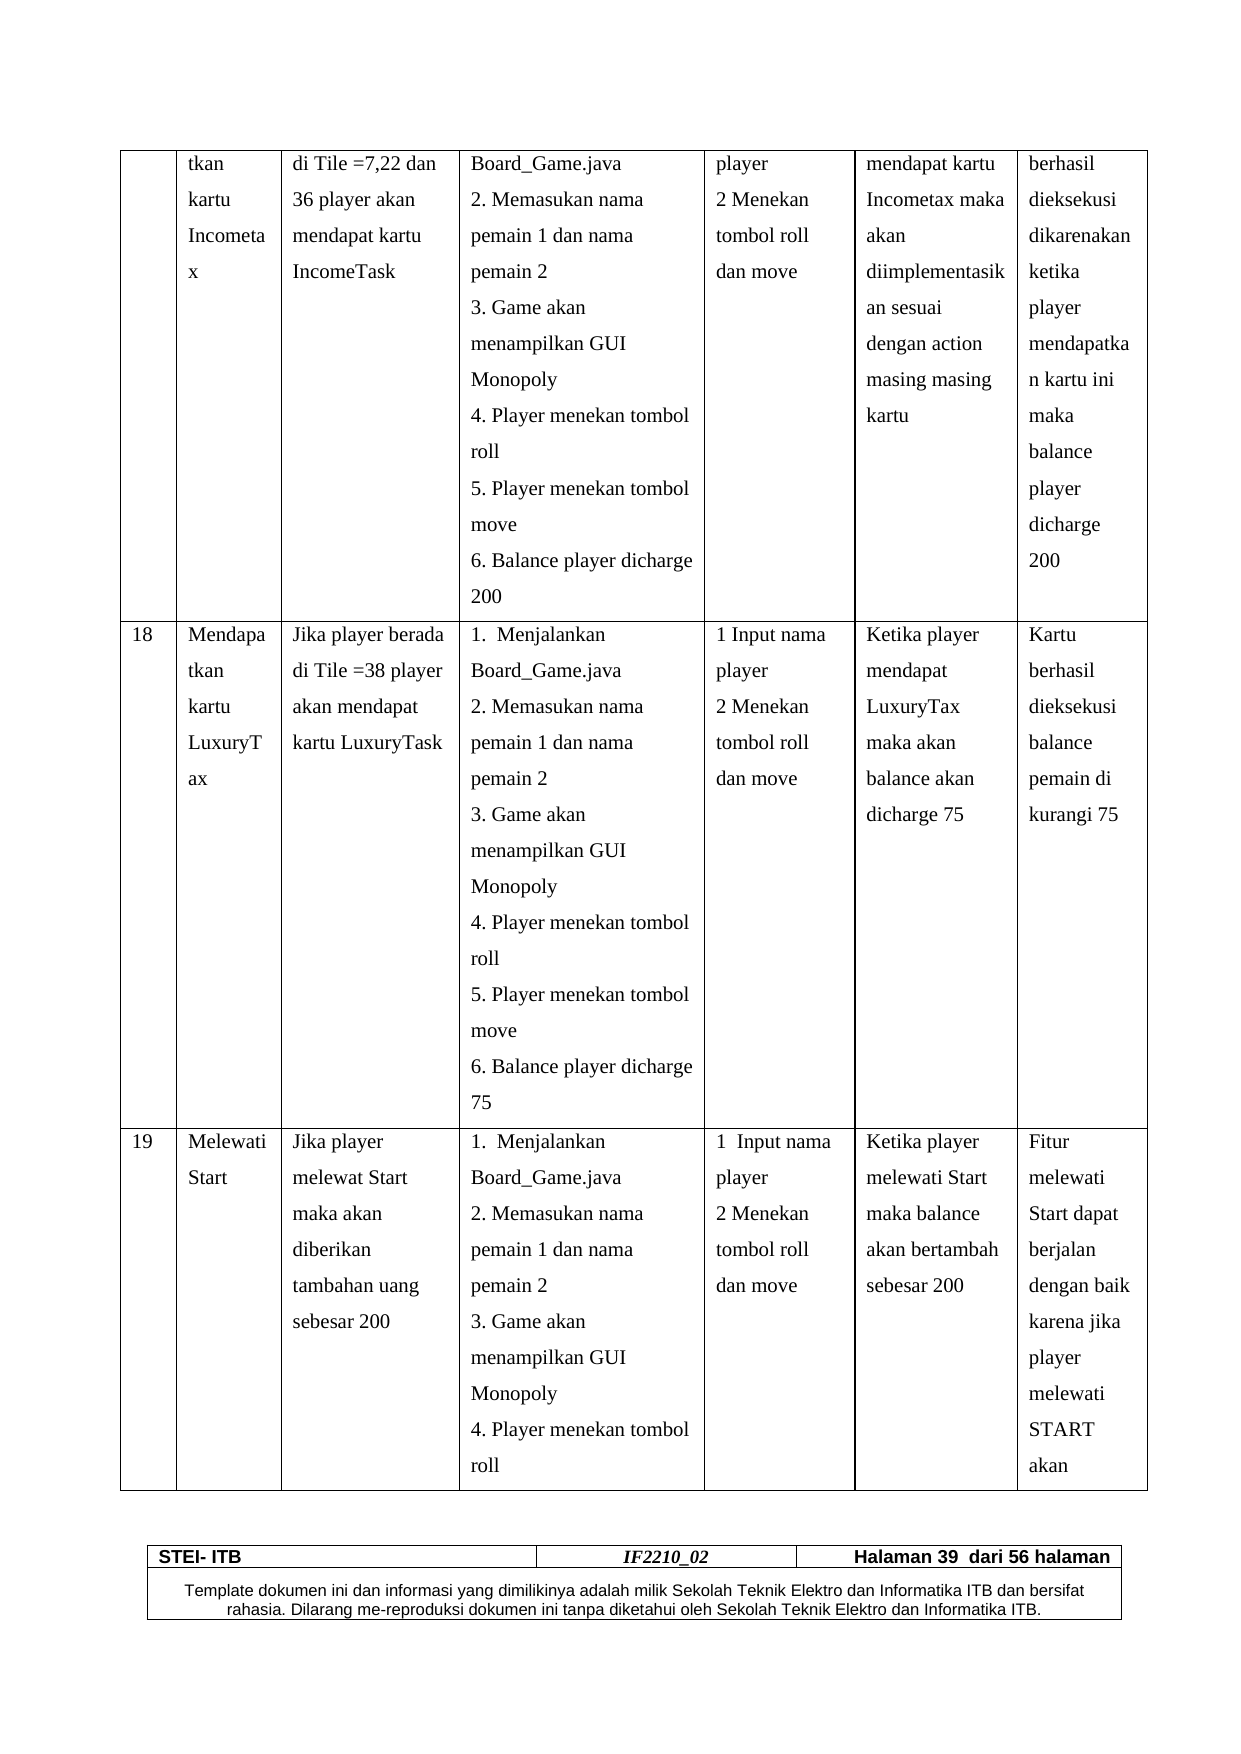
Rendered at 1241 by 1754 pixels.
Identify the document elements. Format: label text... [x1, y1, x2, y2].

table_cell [705, 1129, 854, 1490]
table_cell Ketika player mendapat LuxuryTax maka akan balance akan dicharge 75 [856, 622, 1017, 1127]
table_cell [460, 1129, 704, 1490]
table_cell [705, 151, 854, 621]
table_cell Melewati Start [177, 1129, 281, 1490]
table_cell 19 [121, 1129, 176, 1490]
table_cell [460, 151, 704, 621]
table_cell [1018, 151, 1147, 621]
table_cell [282, 1129, 459, 1490]
table_cell 1 Input nama player 2 Menekan tombol roll dan move [705, 622, 854, 1127]
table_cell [282, 151, 459, 621]
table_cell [1018, 1129, 1147, 1490]
table_cell 17 [121, 151, 176, 621]
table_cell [856, 1129, 1017, 1490]
table_cell Mendapatkan kartu LuxuryTax [177, 622, 281, 1127]
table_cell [856, 151, 1017, 621]
table_cell 1. Menjalankan Board_Game.java 2. Memasukan nama pemain 1 dan nama pemain 2 3. Game akan menampilkan GUI Monopoly 4. Player menekan tombol roll 5. Player menekan tombol move 6. Balance player dicharge 75 [460, 622, 704, 1127]
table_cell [177, 151, 281, 621]
table_cell Jika player berada di Tile =38 player akan mendapat kartu LuxuryTask [282, 622, 459, 1127]
table_cell 18 [121, 622, 176, 1127]
table_cell Kartu berhasil dieksekusi balance pemain di kurangi 75 [1018, 622, 1147, 1127]
